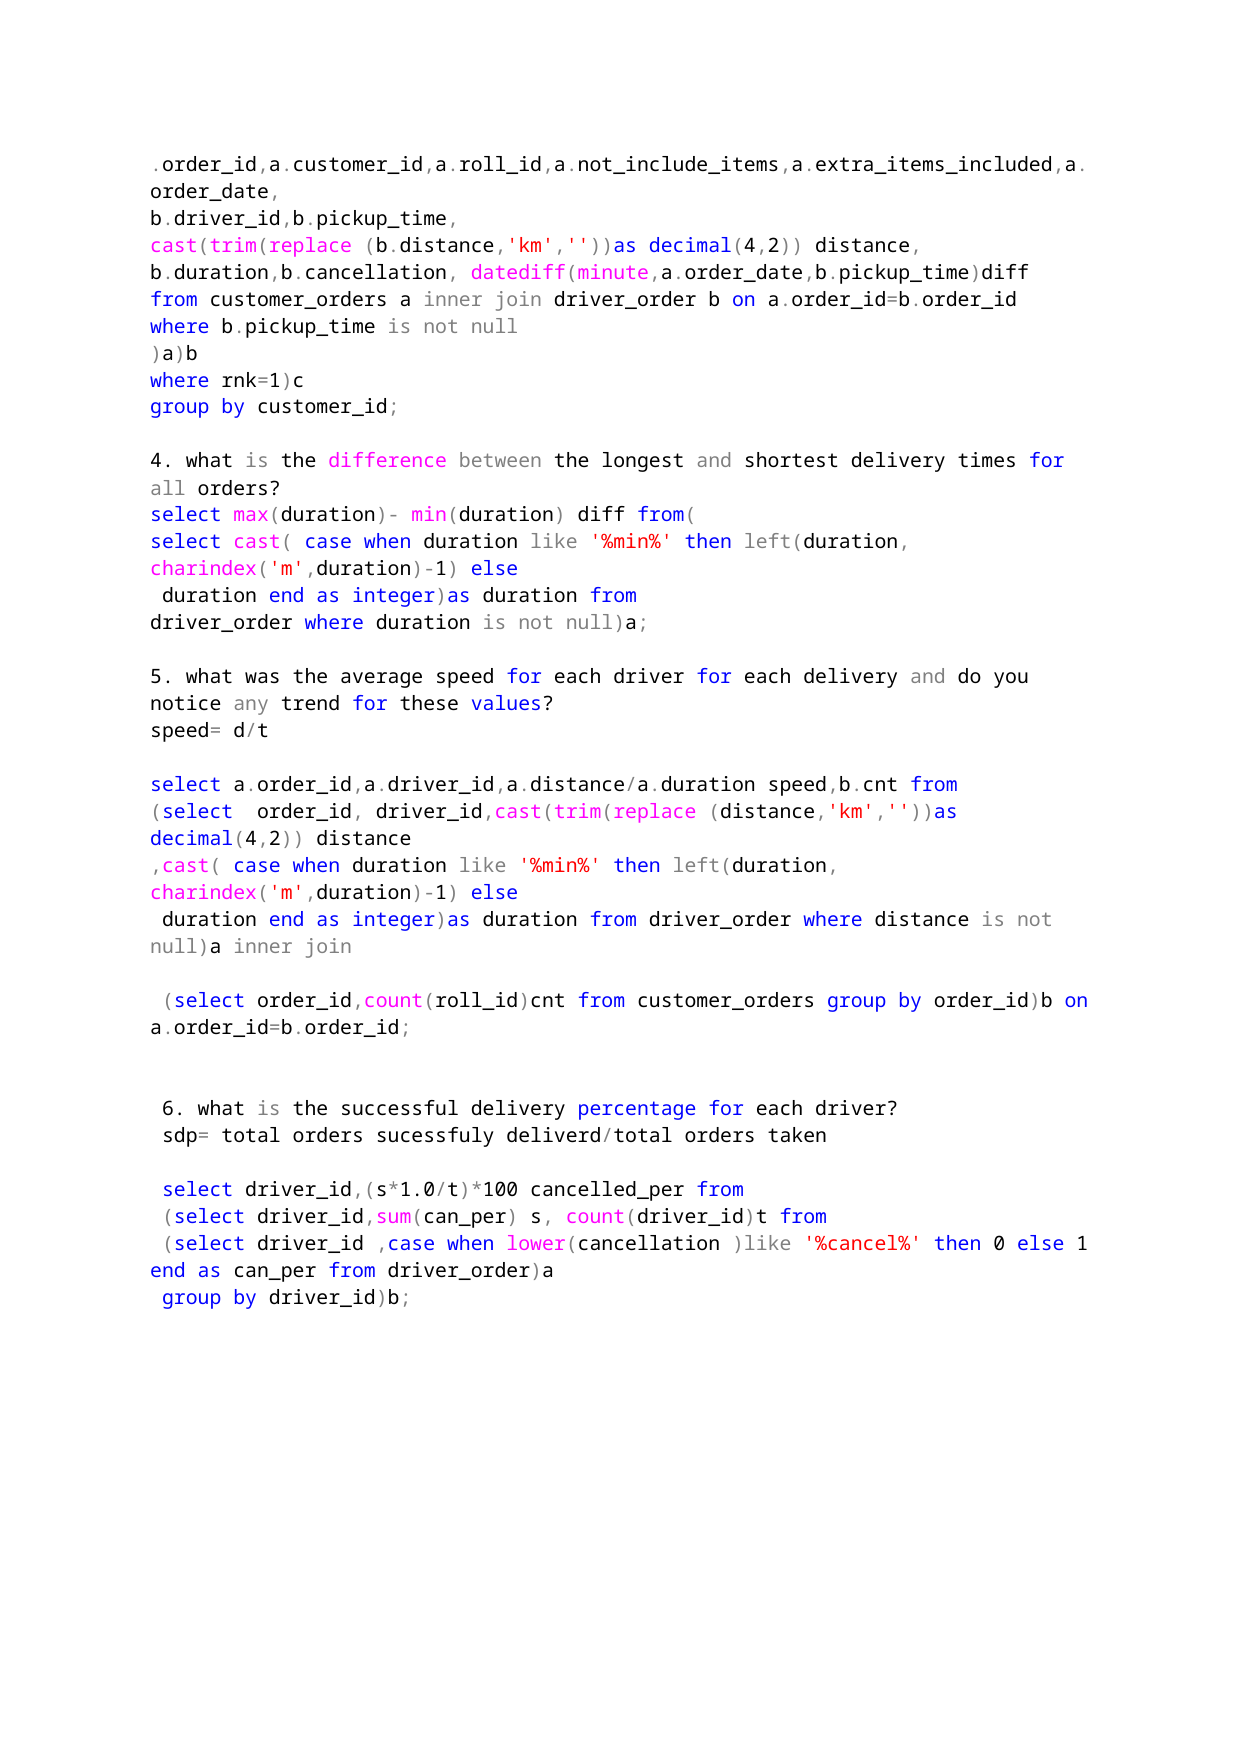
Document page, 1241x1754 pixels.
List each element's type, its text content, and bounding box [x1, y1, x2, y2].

text select cast( case when duration like '%min%' then left(duration, charindex('m',duration)-1) else [150, 528, 1090, 582]
text driver_order where duration is not null)a; [150, 609, 1090, 636]
text ,cast( case when duration like '%min%' then left(duration, charindex('m',duration)-1) else [150, 851, 1090, 905]
text group by customer_id; [150, 393, 1090, 420]
text duration end as integer)as duration from [150, 582, 1090, 609]
text )a)b [150, 339, 1090, 366]
text b.driver_id,b.pickup_time, [150, 204, 1090, 231]
text (select order_id,count(roll_id)cnt from customer_orders group by order_id)b on a.order_id=b.order_id; [150, 986, 1090, 1040]
text (select order_id, driver_id,cast(trim(replace (distance,'km',''))as decimal(4,2)) distance [150, 797, 1090, 851]
text select a.order_id,a.driver_id,a.distance/a.duration speed,b.cnt from [150, 771, 1090, 797]
text (select driver_id ,case when lower(cancellation )like '%cancel%' then 0 else 1 end as can_per from driver_order)a [150, 1229, 1090, 1283]
text select max(duration)- min(duration) diff from( [150, 501, 1090, 528]
text cast(trim(replace (b.distance,'km',''))as decimal(4,2)) distance, [150, 231, 1090, 258]
text speed= d/t [150, 717, 1090, 743]
text 5. what was the average speed for each driver for each delivery and do you notice any trend for these values? [150, 663, 1090, 717]
text 6. what is the successful delivery percentage for each driver? [150, 1094, 1090, 1121]
text b.duration,b.cancellation, datediff(minute,a.order_date,b.pickup_time)diff [150, 258, 1090, 285]
text (select driver_id,sum(can_per) s, count(driver_id)t from [150, 1202, 1090, 1229]
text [150, 150, 1090, 204]
text from customer_orders a inner join driver_order b on a.order_id=b.order_id [150, 285, 1090, 312]
text group by driver_id)b; [150, 1283, 1090, 1310]
text select driver_id,(s*1.0/t)*100 cancelled_per from [150, 1175, 1090, 1202]
text where b.pickup_time is not null [150, 312, 1090, 339]
text where rnk=1)c [150, 366, 1090, 393]
text 4. what is the difference between the longest and shortest delivery times for all orders? [150, 447, 1090, 501]
text sdp= total orders sucessfuly deliverd/total orders taken [150, 1121, 1090, 1148]
text duration end as integer)as duration from driver_order where distance is not null)a inner join [150, 905, 1090, 959]
